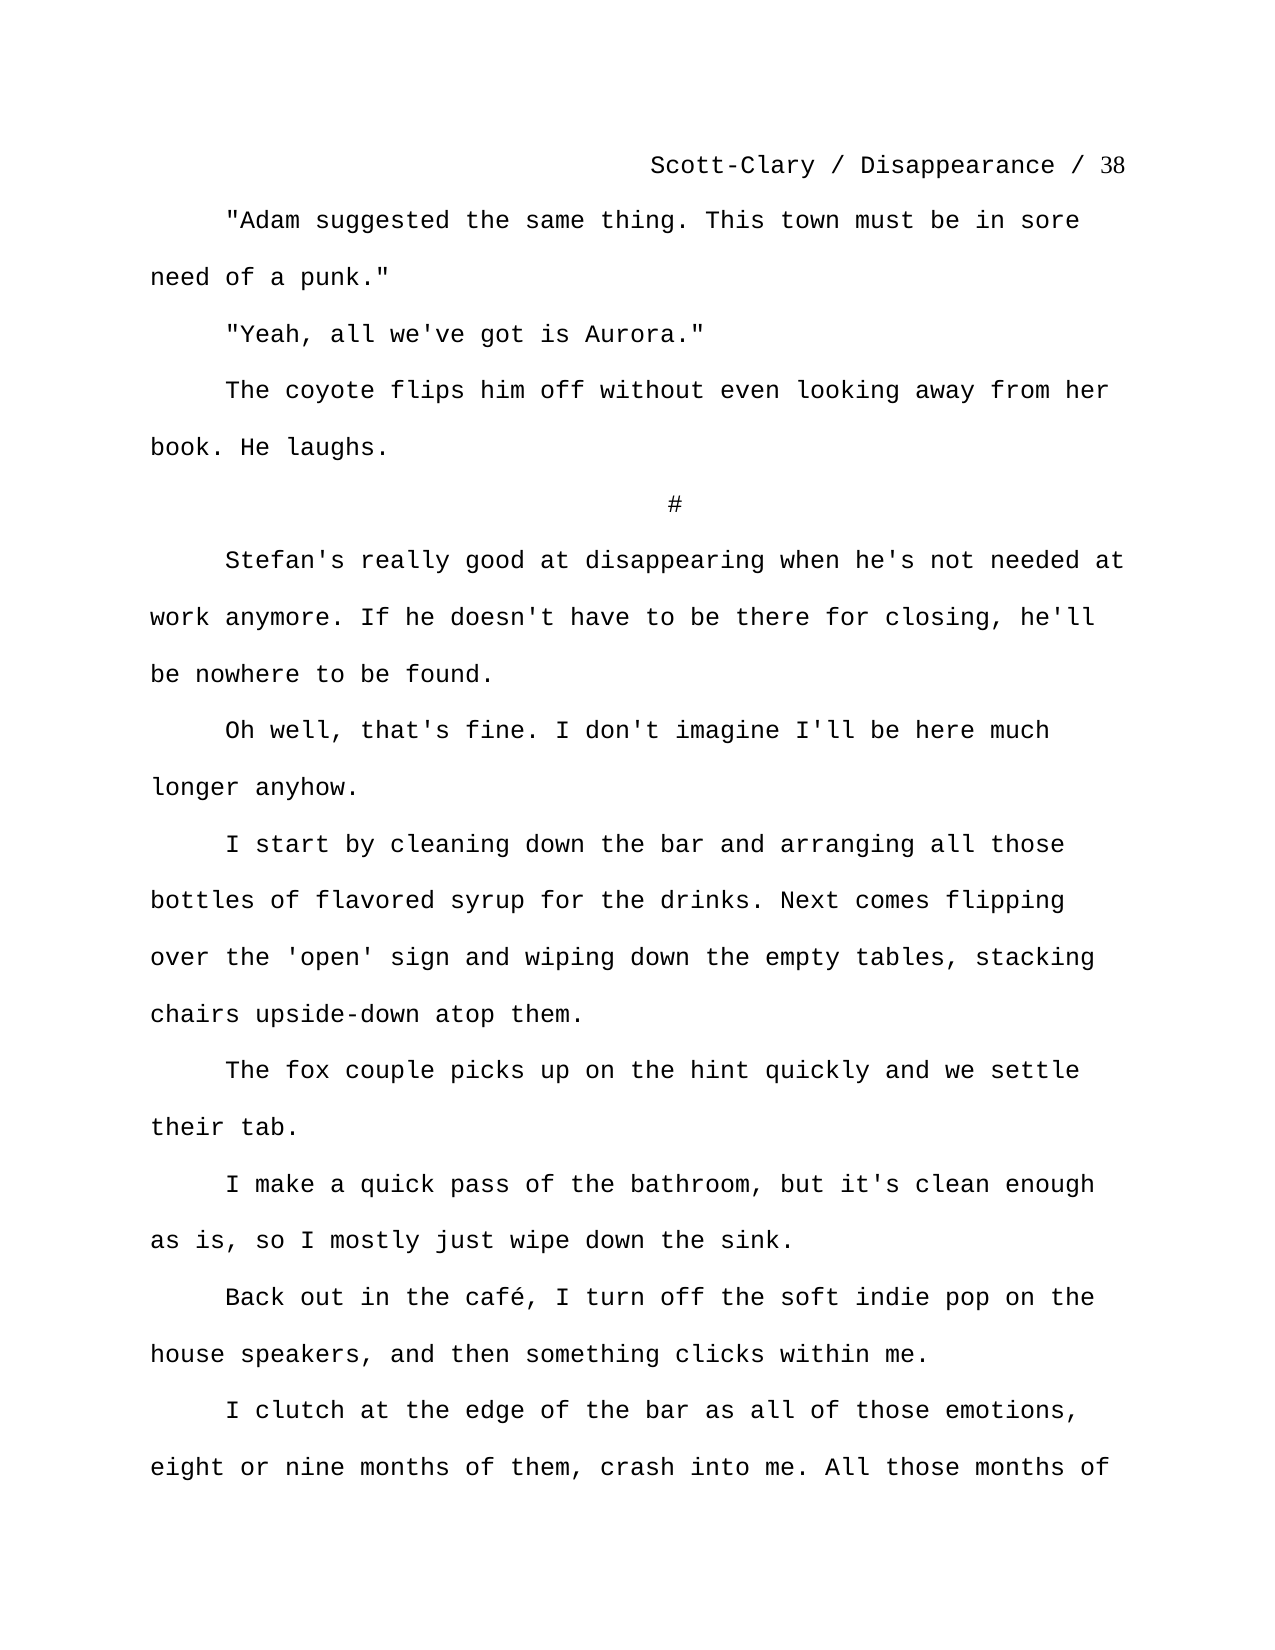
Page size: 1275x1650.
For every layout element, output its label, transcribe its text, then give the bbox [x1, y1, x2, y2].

text I make a quick pass of the bathroom, but it's clean enough as is, so I mostly just wipe down the sink. [150, 1171, 1125, 1256]
text Back out in the café, I turn off the soft indie pop on the house speakers, and then something clicks within me. [150, 1284, 1125, 1369]
text # [150, 491, 1125, 519]
text The coyote flips him off without even looking away from her book. He laughs. [150, 378, 1125, 463]
text "Adam suggested the same thing. This town must be in sore need of a punk." [150, 208, 1125, 293]
text Oh well, that's fine. I don't imagine I'll be here much longer anyhow. [150, 718, 1125, 803]
text "Yeah, all we've got is Aurora." [150, 321, 1125, 349]
text I start by cleaning down the bar and arranging all those bottles of flavored syrup for the drinks. Next comes flipping over the 'open' sign and wiping down the empty tables, stacking chairs upside-down atop them. [150, 831, 1125, 1029]
text Stefan's really good at disappearing when he's not needed at work anymore. If he doesn't have to be there for closing, he'll be nowhere to be found. [150, 548, 1125, 689]
text The fox couple picks up on the hint quickly and we settle their tab. [150, 1058, 1125, 1143]
